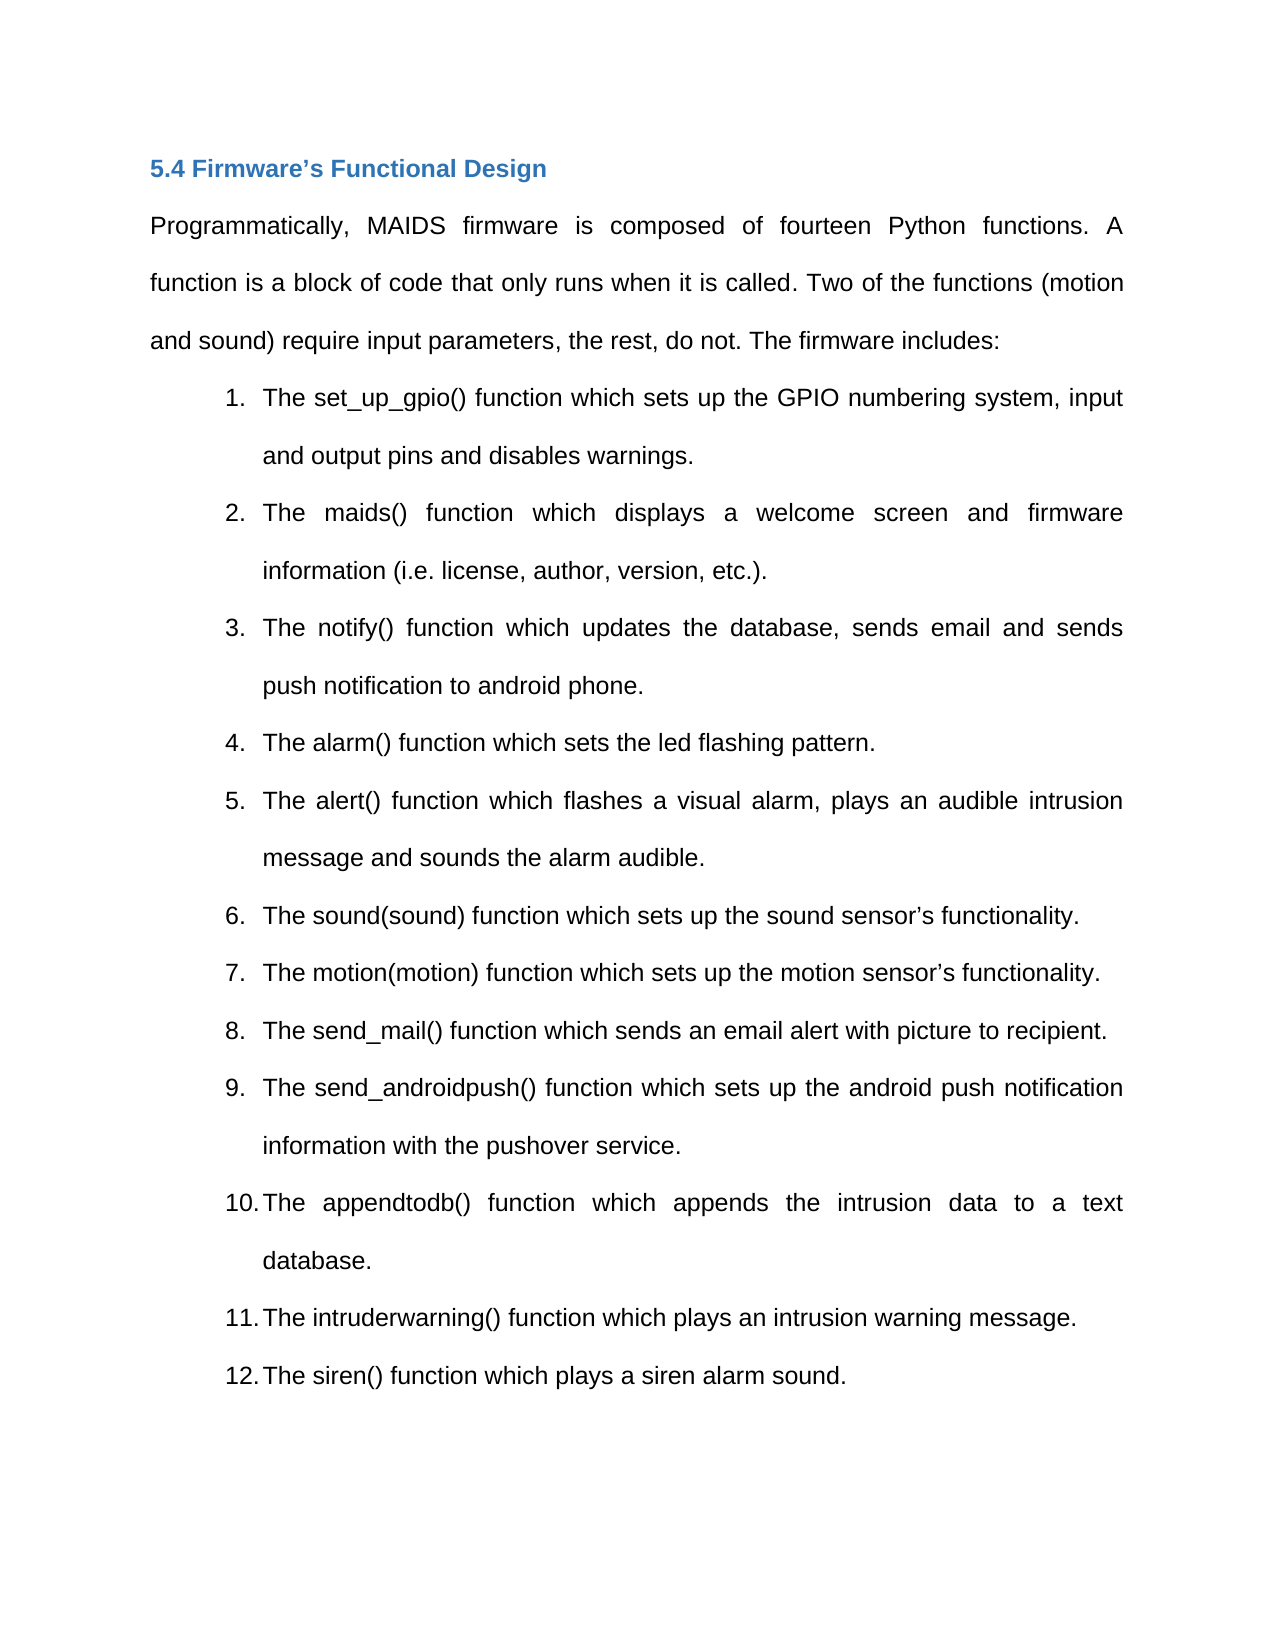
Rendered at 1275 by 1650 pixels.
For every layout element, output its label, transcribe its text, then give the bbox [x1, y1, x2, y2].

list The send_androidpush() function which sets up the android push notification information with the pushover service. [225, 1073, 1125, 1160]
list The motion(motion) function which sets up the motion sensor’s functionality. [225, 958, 1125, 987]
list The alert() function which flashes a visual alarm, plays an audible intrusion message and sounds the alarm audible. [225, 786, 1125, 872]
text Programmatically, MAIDS firmware is composed of fourteen Python functions. A function is a block of code that only runs when it is called. Two of the functions (motion and sound) require input parameters, the rest, do not. The firmware includes: [150, 211, 1125, 355]
list The maids() function which displays a welcome screen and firmware information (i.e. license, author, version, etc.). [225, 498, 1125, 585]
text 5.4 Firmware’s Functional Design [150, 154, 1125, 183]
list The sound(sound) function which sets up the sound sensor’s functionality. [225, 901, 1125, 930]
list The set_up_gpio() function which sets up the GPIO numbering system, input and output pins and disables warnings. [225, 383, 1125, 470]
list The appendtodb() function which appends the intrusion data to a text database. [225, 1188, 1125, 1275]
list The send_mail() function which sends an email alert with picture to recipient. [225, 1016, 1125, 1045]
list The alarm() function which sets the led flashing pattern. [225, 728, 1125, 757]
list The notify() function which updates the database, sends email and sends push notification to android phone. [225, 613, 1125, 700]
list The intruderwarning() function which plays an intrusion warning message. [225, 1303, 1125, 1332]
list The siren() function which plays a siren alarm sound. [225, 1361, 1125, 1390]
